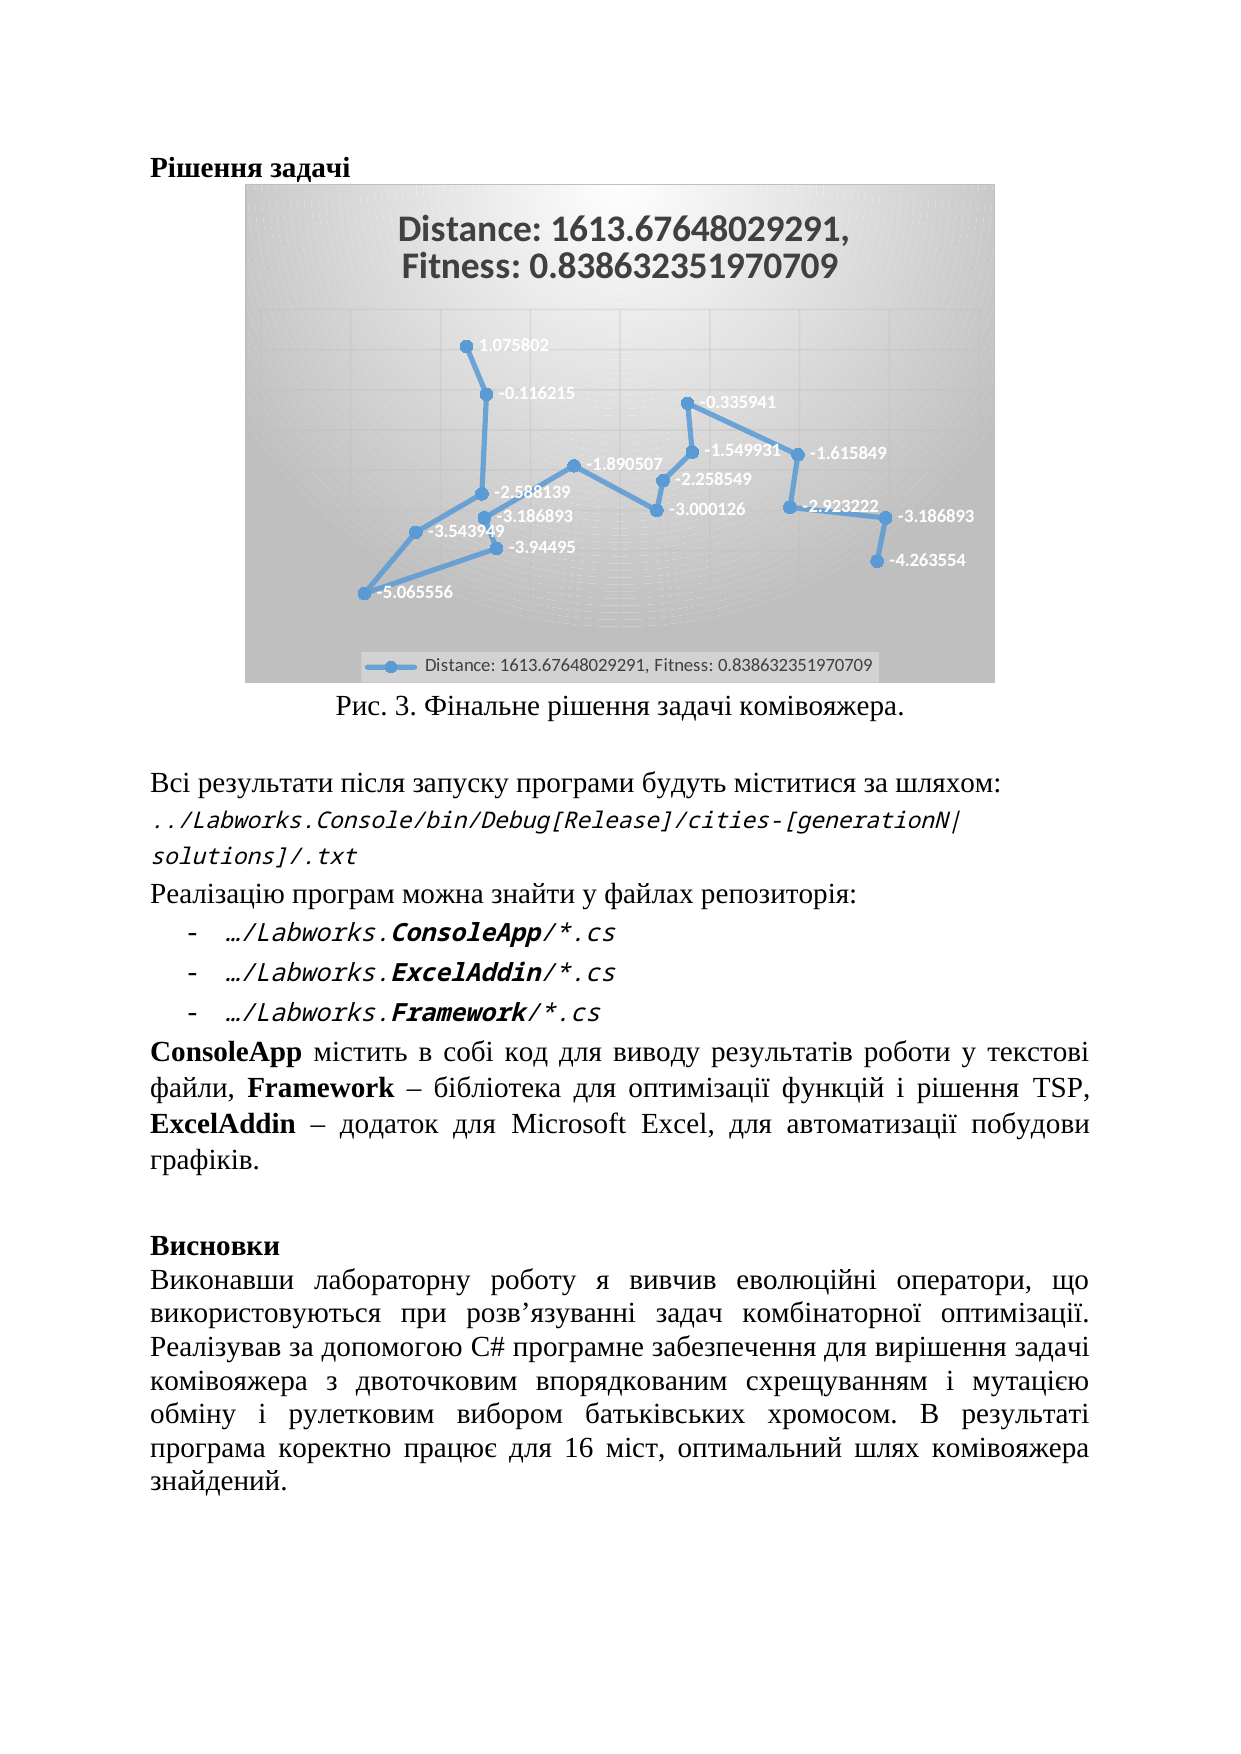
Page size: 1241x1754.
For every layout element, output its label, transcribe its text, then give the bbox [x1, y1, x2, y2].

text Всі результати після запуску програми будуть міститися за шляхом: [150, 766, 1090, 799]
text Виконавши лабораторну роботу я вивчив еволюційні оператори, що використовуються при розв’язуванні задач комбінаторної оптимізації. Реалізував за допомогою C# програмне забезпечення для вирішення задачі комівояжера з двоточковим впорядкованим схрещуванням і мутацією обміну і рулетковим вибором батьківських хромосом. В результаті програма коректно працює для 16 міст, оптимальний шлях комівояжера знайдений. [150, 1262, 1090, 1497]
text Рис. 3. Фінальне рішення задачі комівояжера. [150, 688, 1090, 722]
text Рішення задачі [150, 150, 1090, 183]
list …/Labworks.ExcelAddin/*.cs [187, 954, 1090, 989]
text Висновки [150, 1228, 1090, 1262]
text ../Labworks.Console/bin/Debug[Release]/cities-[generationN|solutions]/.txt [150, 804, 1090, 871]
text Реалізацію програм можна знайти у файлах репозиторія: [150, 876, 1090, 909]
text ConsoleApp містить в собі код для виводу результатів роботи у текстові файли, Framework – бібліотека для оптимізації функцій і рішення TSP, ExcelAddin – додаток для Microsoft Excel, для автоматизації побудови графіків. [150, 1034, 1090, 1176]
list …/Labworks.Framework/*.cs [187, 994, 1090, 1028]
list …/Labworks.ConsoleApp/*.cs [187, 914, 1090, 949]
